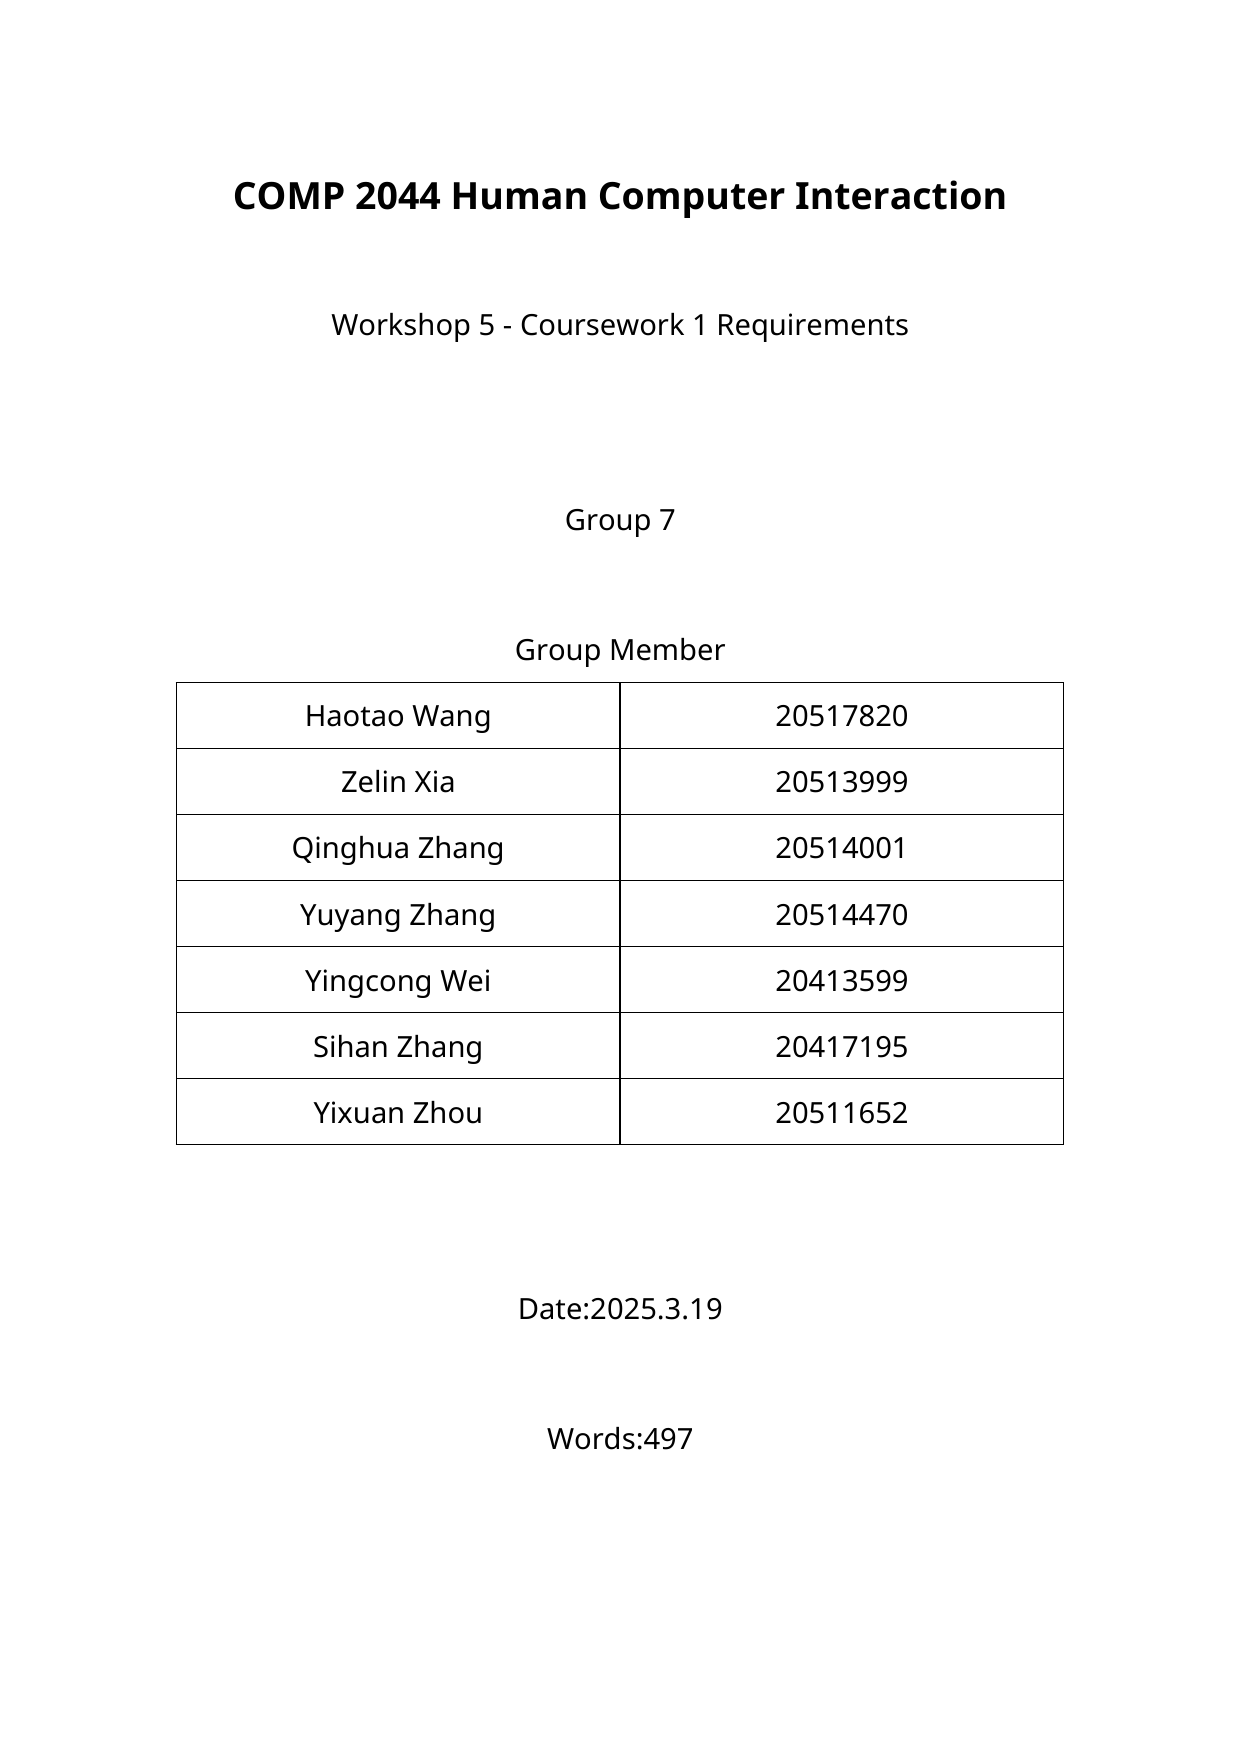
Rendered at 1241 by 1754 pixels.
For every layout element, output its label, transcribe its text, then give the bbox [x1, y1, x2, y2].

table_cell 20513999 [621, 749, 1063, 814]
text Group Member [112, 617, 1128, 682]
table_cell 20511652 [621, 1079, 1063, 1144]
text Words:497 [112, 1405, 1128, 1470]
table_cell 20514001 [621, 815, 1063, 880]
table_cell Yixuan Zhou [177, 1079, 619, 1144]
table_header Haotao Wang [177, 683, 619, 748]
text Group 7 [112, 487, 1128, 552]
table_cell Qinghua Zhang [177, 815, 619, 880]
table_cell Zelin Xia [177, 749, 619, 814]
text Date:2025.3.19 [112, 1275, 1128, 1340]
table_cell Yingcong Wei [177, 947, 619, 1012]
text Workshop 5 - Coursework 1 Requirements [112, 292, 1128, 357]
table_cell Sihan Zhang [177, 1013, 619, 1078]
table_cell 20413599 [621, 947, 1063, 1012]
table_cell Yuyang Zhang [177, 881, 619, 946]
table_cell 20514470 [621, 881, 1063, 946]
table_cell 20417195 [621, 1013, 1063, 1078]
table_header 20517820 [621, 683, 1063, 748]
text COMP 2044 Human Computer Interaction [112, 162, 1128, 227]
